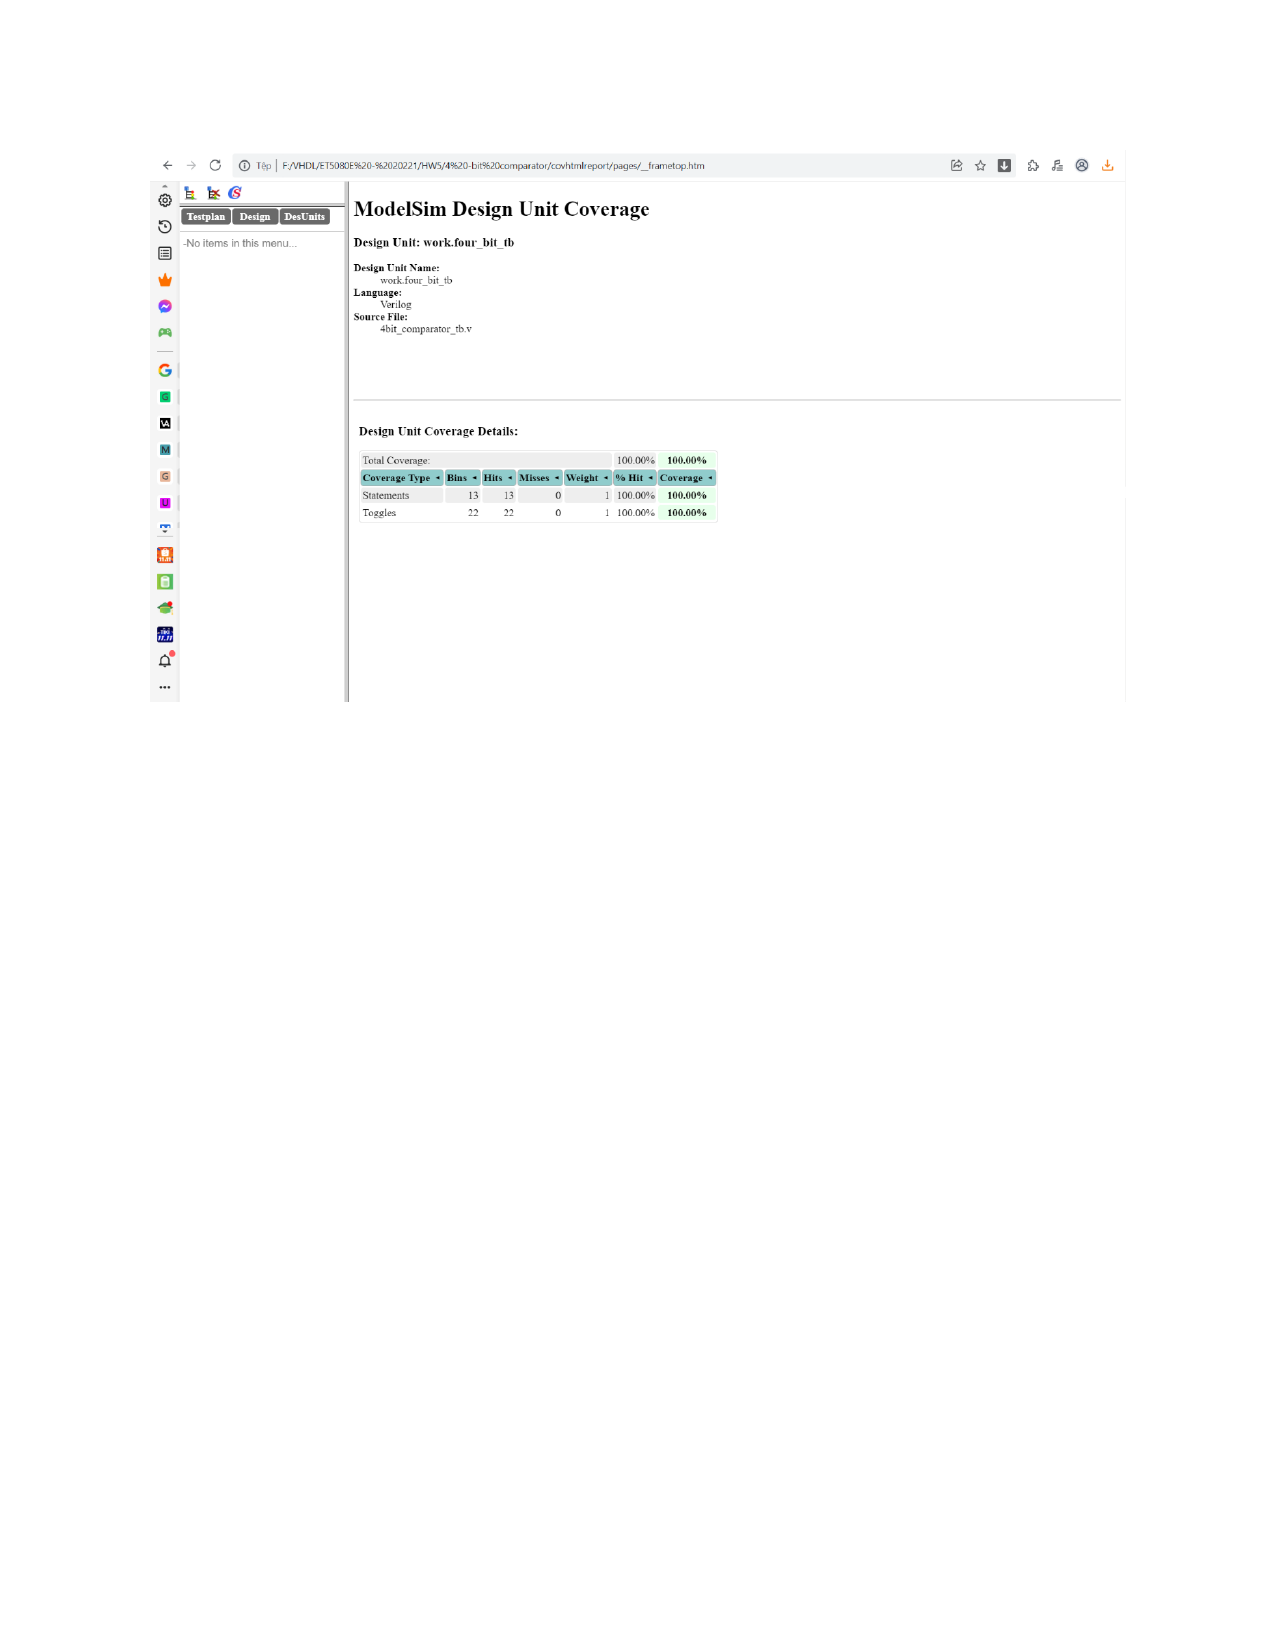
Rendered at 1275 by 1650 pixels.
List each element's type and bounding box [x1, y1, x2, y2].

picture [150, 150, 1125, 702]
